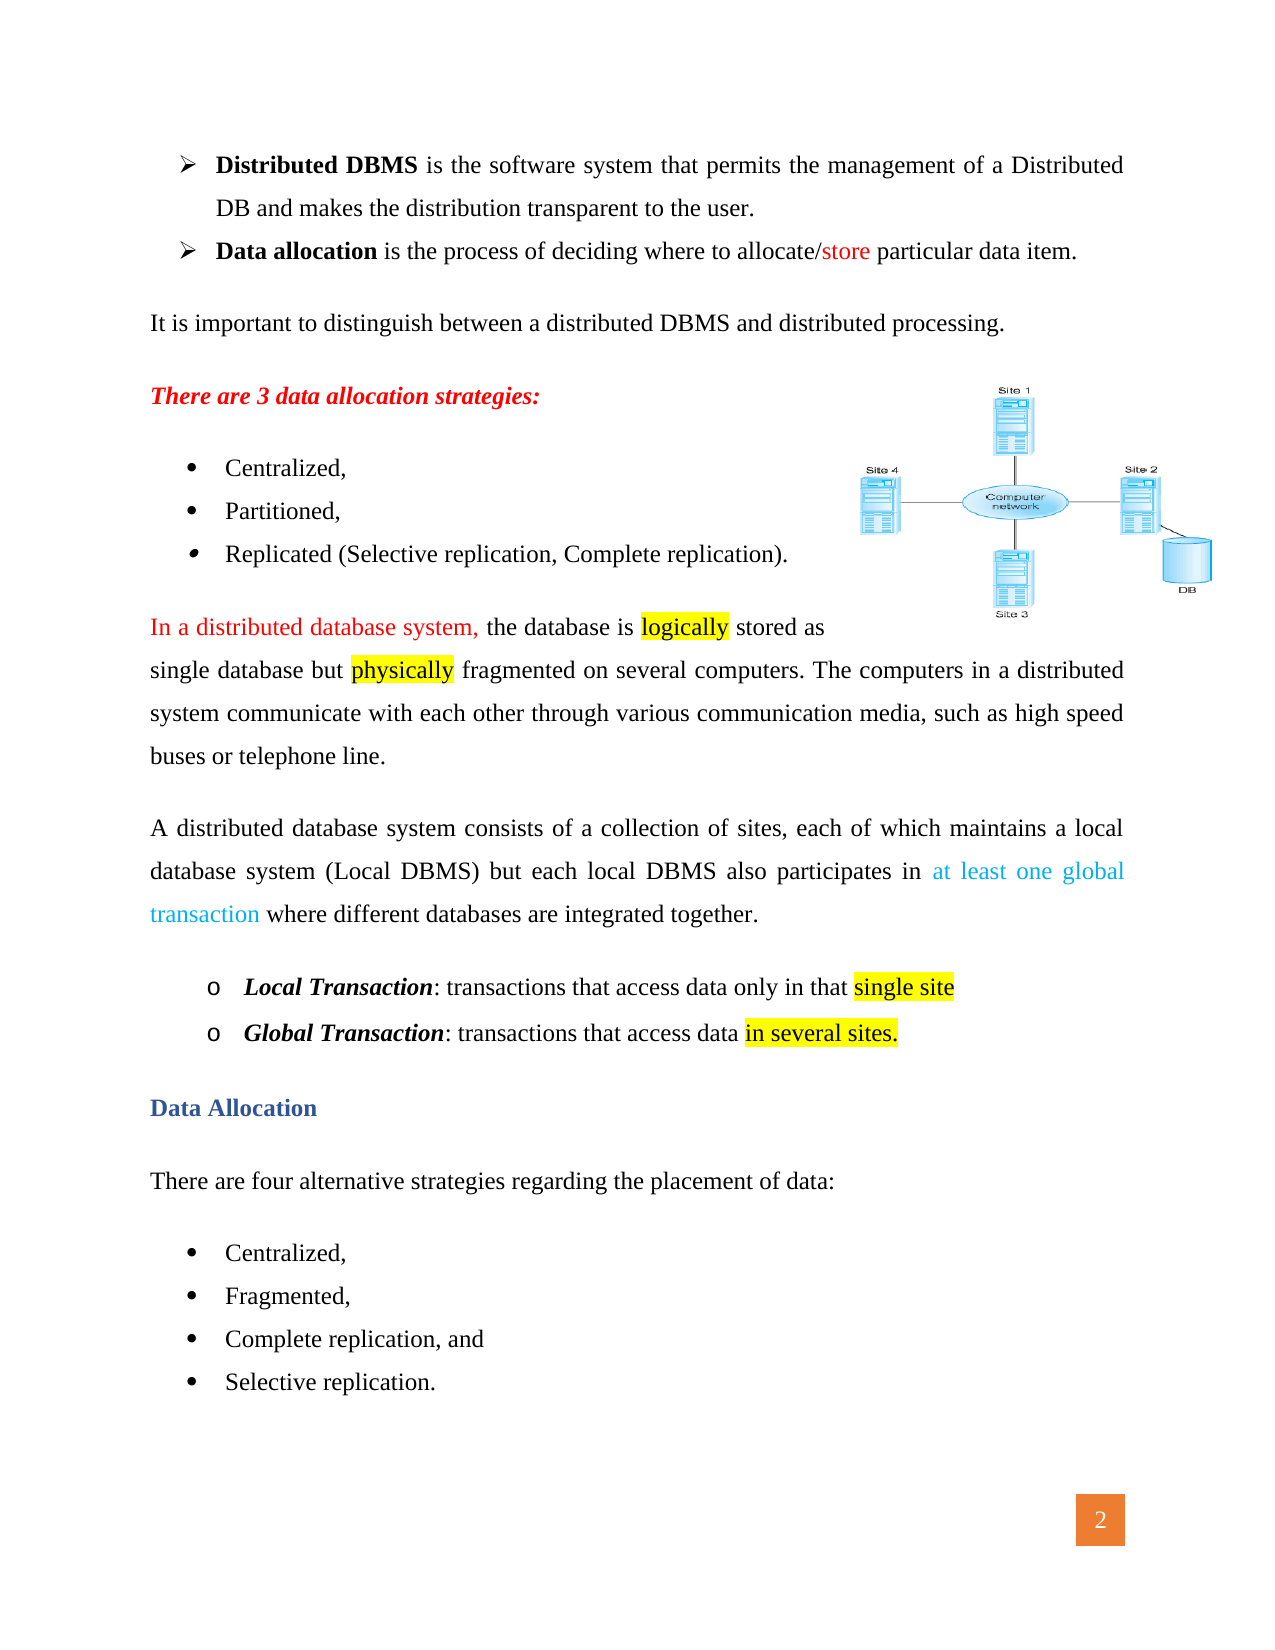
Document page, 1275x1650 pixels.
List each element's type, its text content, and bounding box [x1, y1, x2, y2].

list Selective replication. [187, 1367, 1125, 1396]
list Distributed DBMS is the software system that permits the management of a Distributed DB and makes the distribution transparent to the user. [178, 150, 1125, 222]
list Complete replication, and [187, 1324, 1125, 1353]
list Partitioned, [187, 496, 843, 525]
list Fragmented, [187, 1281, 1125, 1310]
text It is important to distinguish between a distributed DBMS and distributed processing. [150, 308, 1125, 337]
text In a distributed database system, the database is logically stored as single database but physically fragmented on several computers. The computers in a distributed system communicate with each other through various communication media, such as high speed buses or telephone line. [150, 612, 1125, 770]
subtitle Data Allocation [150, 1093, 1125, 1122]
list Global Transaction: transactions that access data in several sites. [206, 1018, 1125, 1049]
list Data allocation is the process of deciding where to allocate/store particular data item. [178, 236, 1125, 265]
list Local Transaction: transactions that access data only in that single site [206, 972, 1125, 1003]
text There are four alternative strategies regarding the placement of data: [150, 1166, 1125, 1194]
list Replicated (Selective replication, Complete replication). [187, 539, 843, 568]
picture [843, 379, 1225, 622]
list Centralized, [187, 1238, 1125, 1267]
list Centralized, [187, 453, 843, 482]
text There are 3 data allocation strategies: [150, 381, 843, 409]
text A distributed database system consists of a collection of sites, each of which maintains a local database system (Local DBMS) but each local DBMS also participates in at least one global transaction where different databases are integrated together. [150, 813, 1125, 928]
